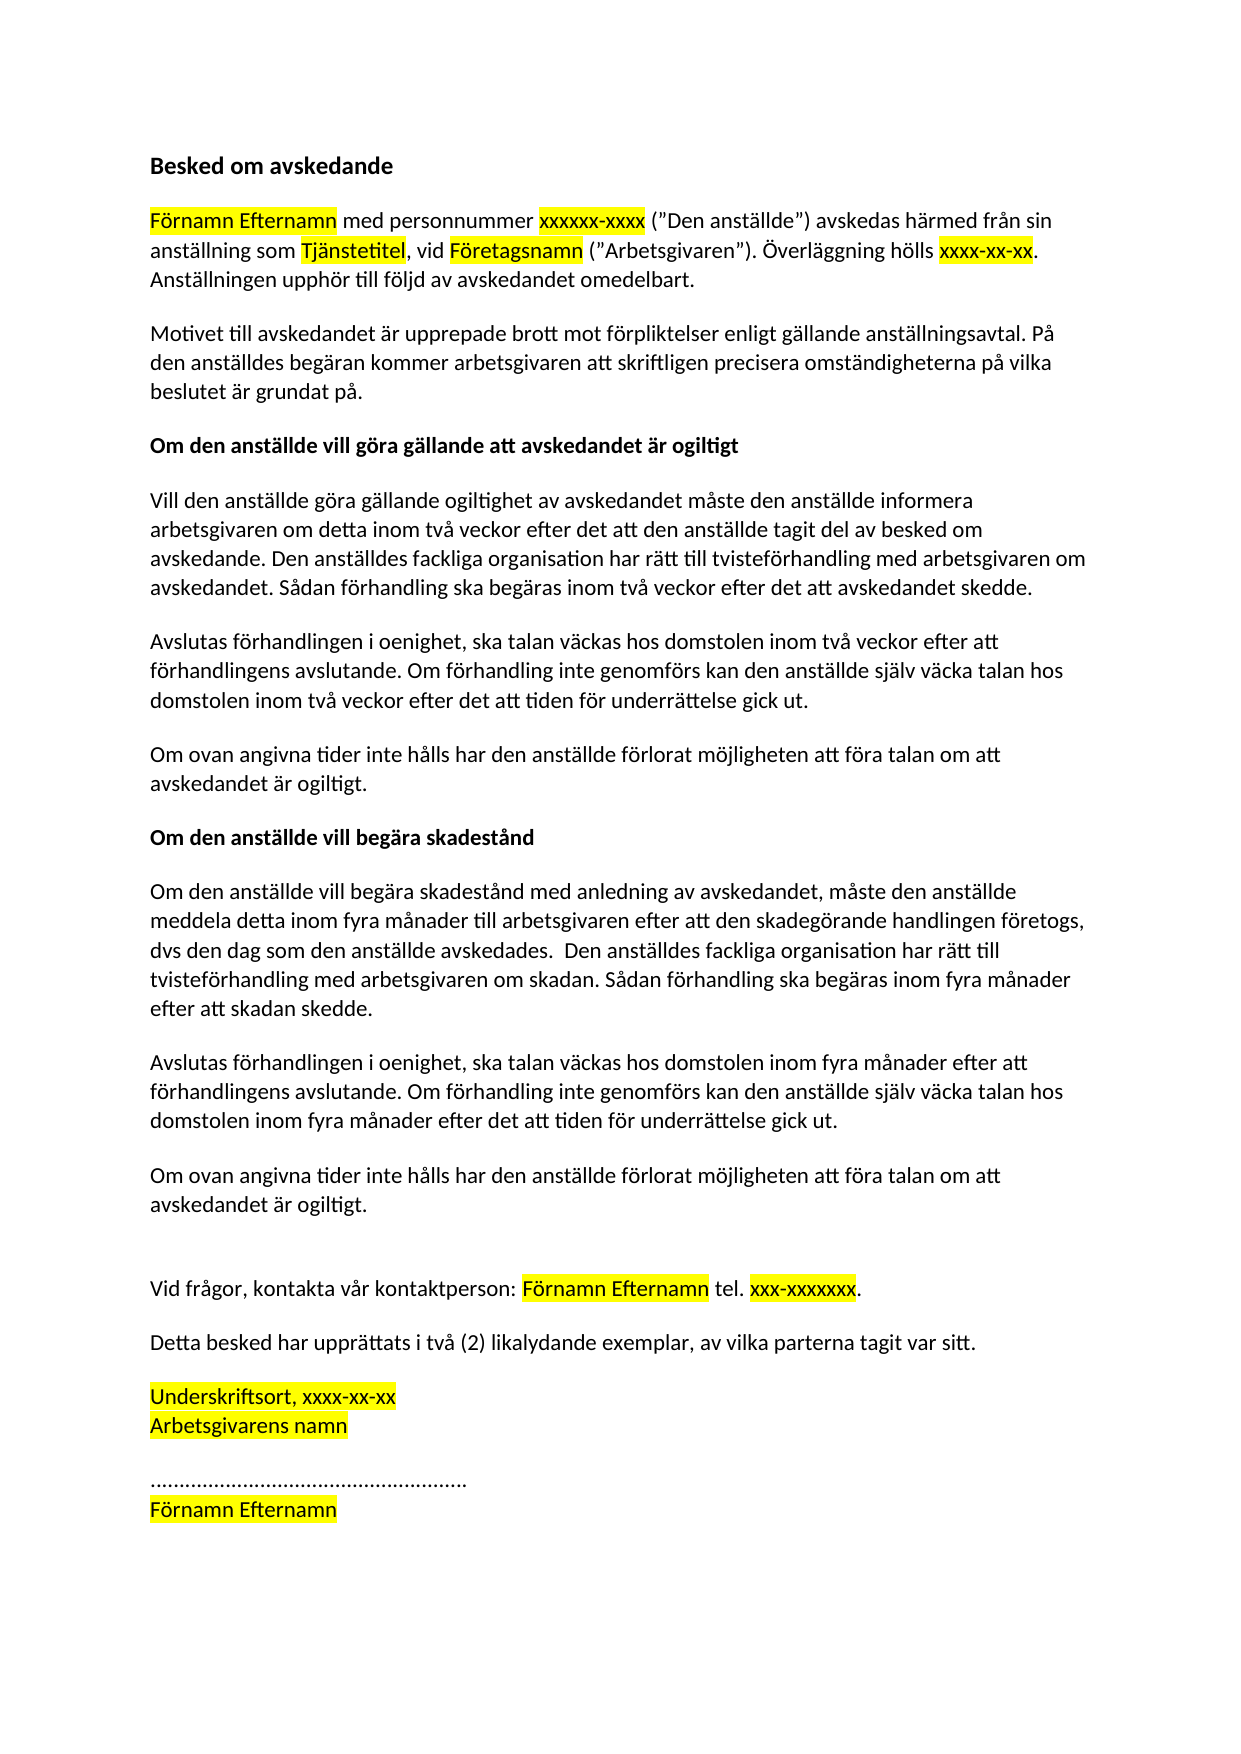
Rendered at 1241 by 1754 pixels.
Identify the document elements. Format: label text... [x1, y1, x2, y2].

text Om ovan angivna tider inte hålls har den anställde förlorat möjligheten att föra talan om att avskedandet är ogiltigt. [150, 739, 1090, 797]
text Om den anställde vill begära skadestånd med anledning av avskedandet, måste den anställde meddela detta inom fyra månader till arbetsgivaren efter att den skadegörande handlingen företogs, dvs den dag som den anställde avskedades. Den anställdes fackliga organisation har rätt till tvisteförhandling med arbetsgivaren om skadan. Sådan förhandling ska begäras inom fyra månader efter att skadan skedde. [150, 876, 1090, 1022]
text Om ovan angivna tider inte hålls har den anställde förlorat möjligheten att föra talan om att avskedandet är ogiltigt. [150, 1160, 1090, 1248]
text Om den anställde vill göra gällande att avskedandet är ogiltigt [150, 431, 1090, 460]
text Detta besked har upprättats i två (2) likalydande exemplar, av vilka parterna tagit var sitt. [150, 1327, 1090, 1356]
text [150, 1464, 1090, 1523]
text Besked om avskedande [150, 150, 1090, 181]
text Underskriftsort, xxxx-xx-xx Arbetsgivarens namn [150, 1381, 1090, 1439]
text Motivet till avskedandet är upprepade brott mot förpliktelser enligt gällande anställningsavtal. På den anställdes begäran kommer arbetsgivaren att skriftligen precisera omständigheterna på vilka beslutet är grundat på. [150, 318, 1090, 406]
text Avslutas förhandlingen i oenighet, ska talan väckas hos domstolen inom fyra månader efter att förhandlingens avslutande. Om förhandling inte genomförs kan den anställde själv väcka talan hos domstolen inom fyra månader efter det att tiden för underrättelse gick ut. [150, 1047, 1090, 1135]
text Vid frågor, kontakta vår kontaktperson: Förnamn Efternamn tel. xxx-xxxxxxx. [150, 1273, 1090, 1302]
text Avslutas förhandlingen i oenighet, ska talan väckas hos domstolen inom två veckor efter att förhandlingens avslutande. Om förhandling inte genomförs kan den anställde själv väcka talan hos domstolen inom två veckor efter det att tiden för underrättelse gick ut. [150, 626, 1090, 714]
text Om den anställde vill begära skadestånd [150, 822, 1090, 851]
text Vill den anställde göra gällande ogiltighet av avskedandet måste den anställde informera arbetsgivaren om detta inom två veckor efter det att den anställde tagit del av besked om avskedande. Den anställdes fackliga organisation har rätt till tvisteförhandling med arbetsgivaren om avskedandet. Sådan förhandling ska begäras inom två veckor efter det att avskedandet skedde. [150, 485, 1090, 601]
text Förnamn Efternamn med personnummer xxxxxx-xxxx (”Den anställde”) avskedas härmed från sin anställning som Tjänstetitel, vid Företagsnamn (”Arbetsgivaren”). Överläggning hölls xxxx-xx-xx. Anställningen upphör till följd av avskedandet omedelbart. [150, 206, 1090, 293]
